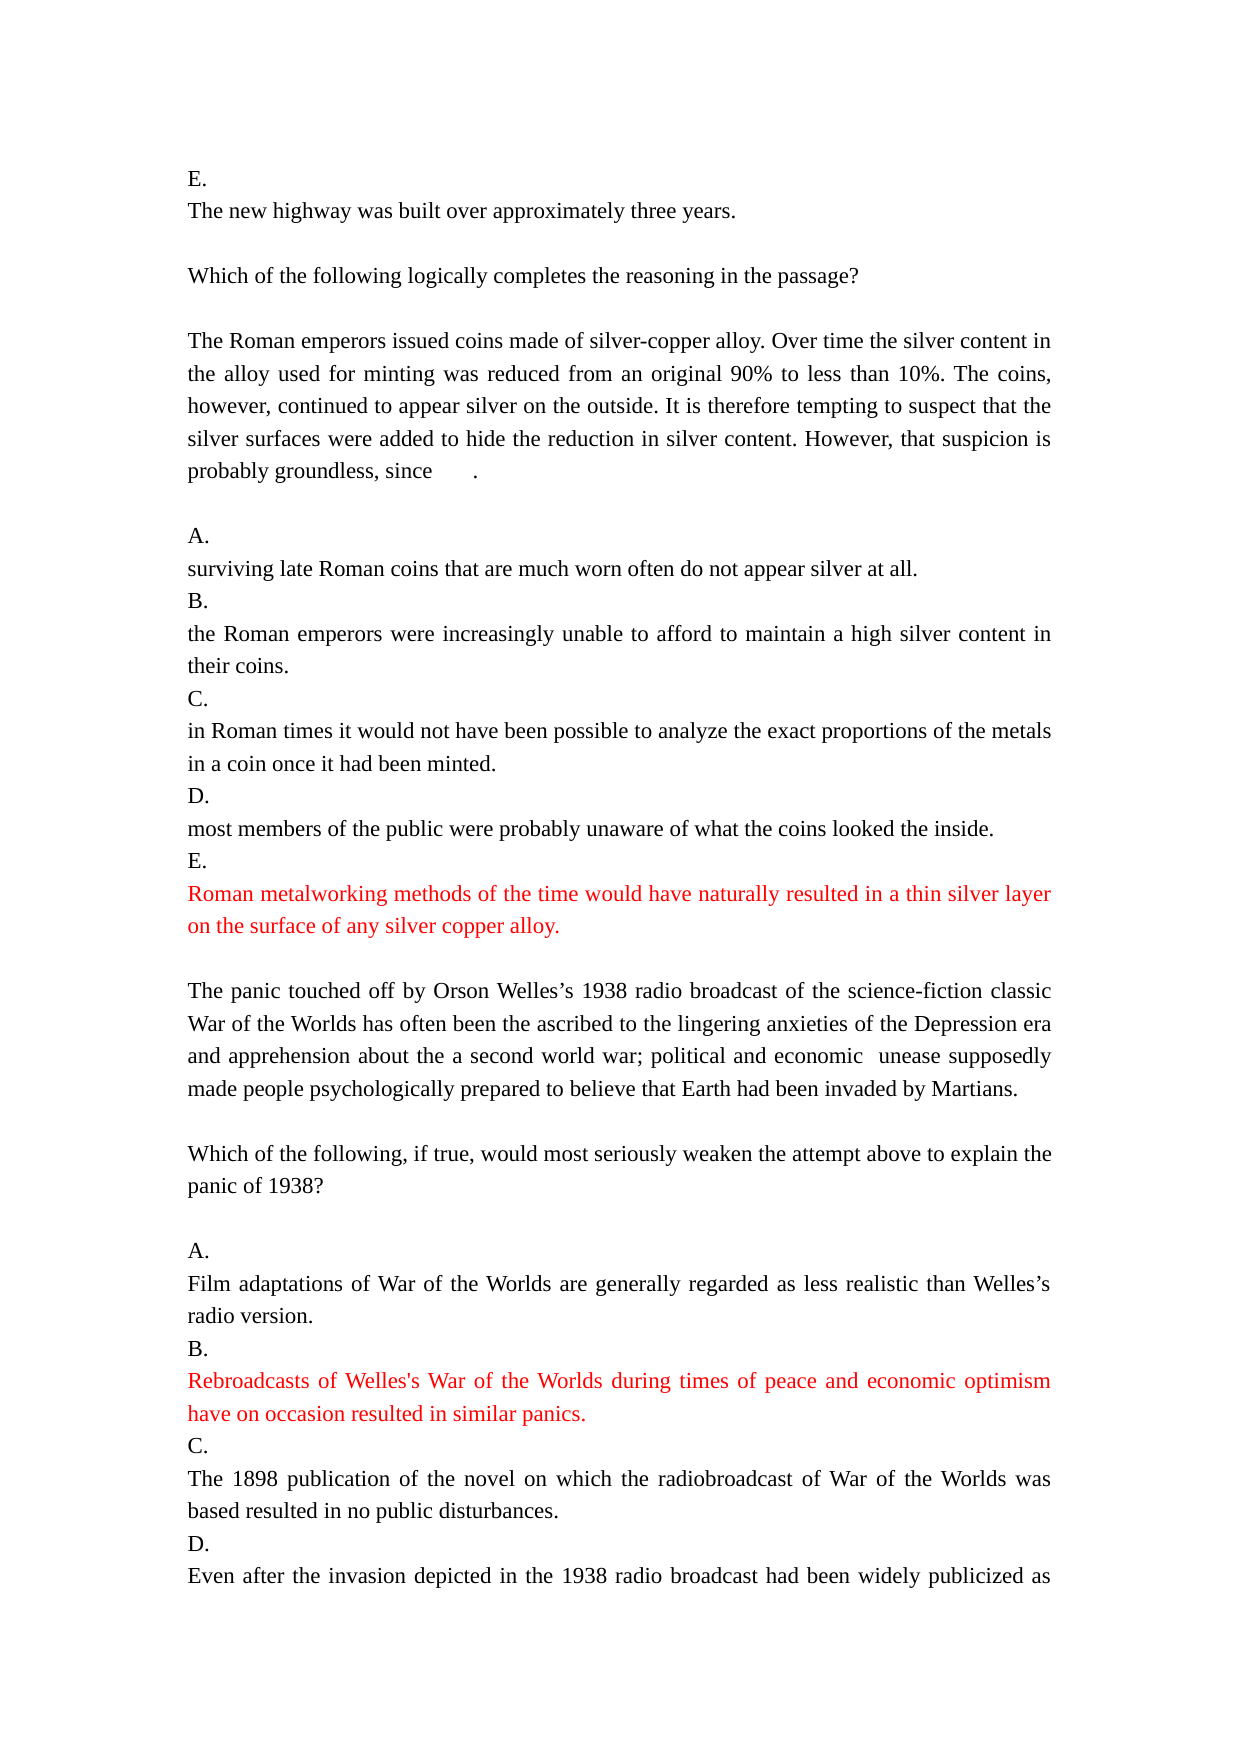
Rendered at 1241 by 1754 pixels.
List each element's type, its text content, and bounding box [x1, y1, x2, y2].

text E. [187, 162, 1053, 194]
text Rebroadcasts of Welles's War of the Worlds during times of peace and economic optimism have on occasion resulted in similar panics. [187, 1364, 1053, 1429]
text Which of the following logically completes the reasoning in the passage? [187, 259, 1053, 292]
text Film adaptations of War of the Worlds are generally regarded as less realistic than Welles’s radio version. [187, 1267, 1053, 1332]
text B. [187, 584, 1053, 617]
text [187, 1559, 1053, 1592]
text in Roman times it would not have been possible to analyze the exact proportions of the metals in a coin once it had been minted. [187, 714, 1053, 779]
text B. [187, 1332, 1053, 1364]
text The panic touched off by Orson Welles’s 1938 radio broadcast of the science-fiction classic War of the Worlds has often been the ascribed to the lingering anxieties of the Depression era and apprehension about the a second world war; political and economic unease supposedly made people psychologically prepared to believe that Earth had been invaded by Martians. [187, 974, 1053, 1104]
text The new highway was built over approximately three years. [187, 194, 1053, 227]
text most members of the public were probably unaware of what the coins looked the inside. [187, 812, 1053, 844]
text The Roman emperors issued coins made of silver-copper alloy. Over time the silver content in the alloy used for minting was reduced from an original 90% to less than 10%. The coins, however, continued to appear silver on the outside. It is therefore tempting to suspect that the silver surfaces were added to hide the reduction in silver content. However, that suspicion is probably groundless, since . [187, 324, 1053, 487]
text E. [187, 844, 1053, 877]
text the Roman emperors were increasingly unable to afford to maintain a high silver content in their coins. [187, 617, 1053, 682]
text Roman metalworking methods of the time would have naturally resulted in a thin silver layer on the surface of any silver copper alloy. [187, 877, 1053, 942]
text Which of the following, if true, would most seriously weaken the attempt above to explain the panic of 1938? [187, 1137, 1053, 1202]
text D. [187, 1527, 1053, 1559]
text A. [187, 1234, 1053, 1267]
text The 1898 publication of the novel on which the radiobroadcast of War of the Worlds was based resulted in no public disturbances. [187, 1462, 1053, 1527]
text C. [187, 682, 1053, 714]
text surviving late Roman coins that are much worn often do not appear silver at all. [187, 552, 1053, 584]
text C. [187, 1429, 1053, 1462]
text D. [187, 779, 1053, 812]
text A. [187, 519, 1053, 552]
